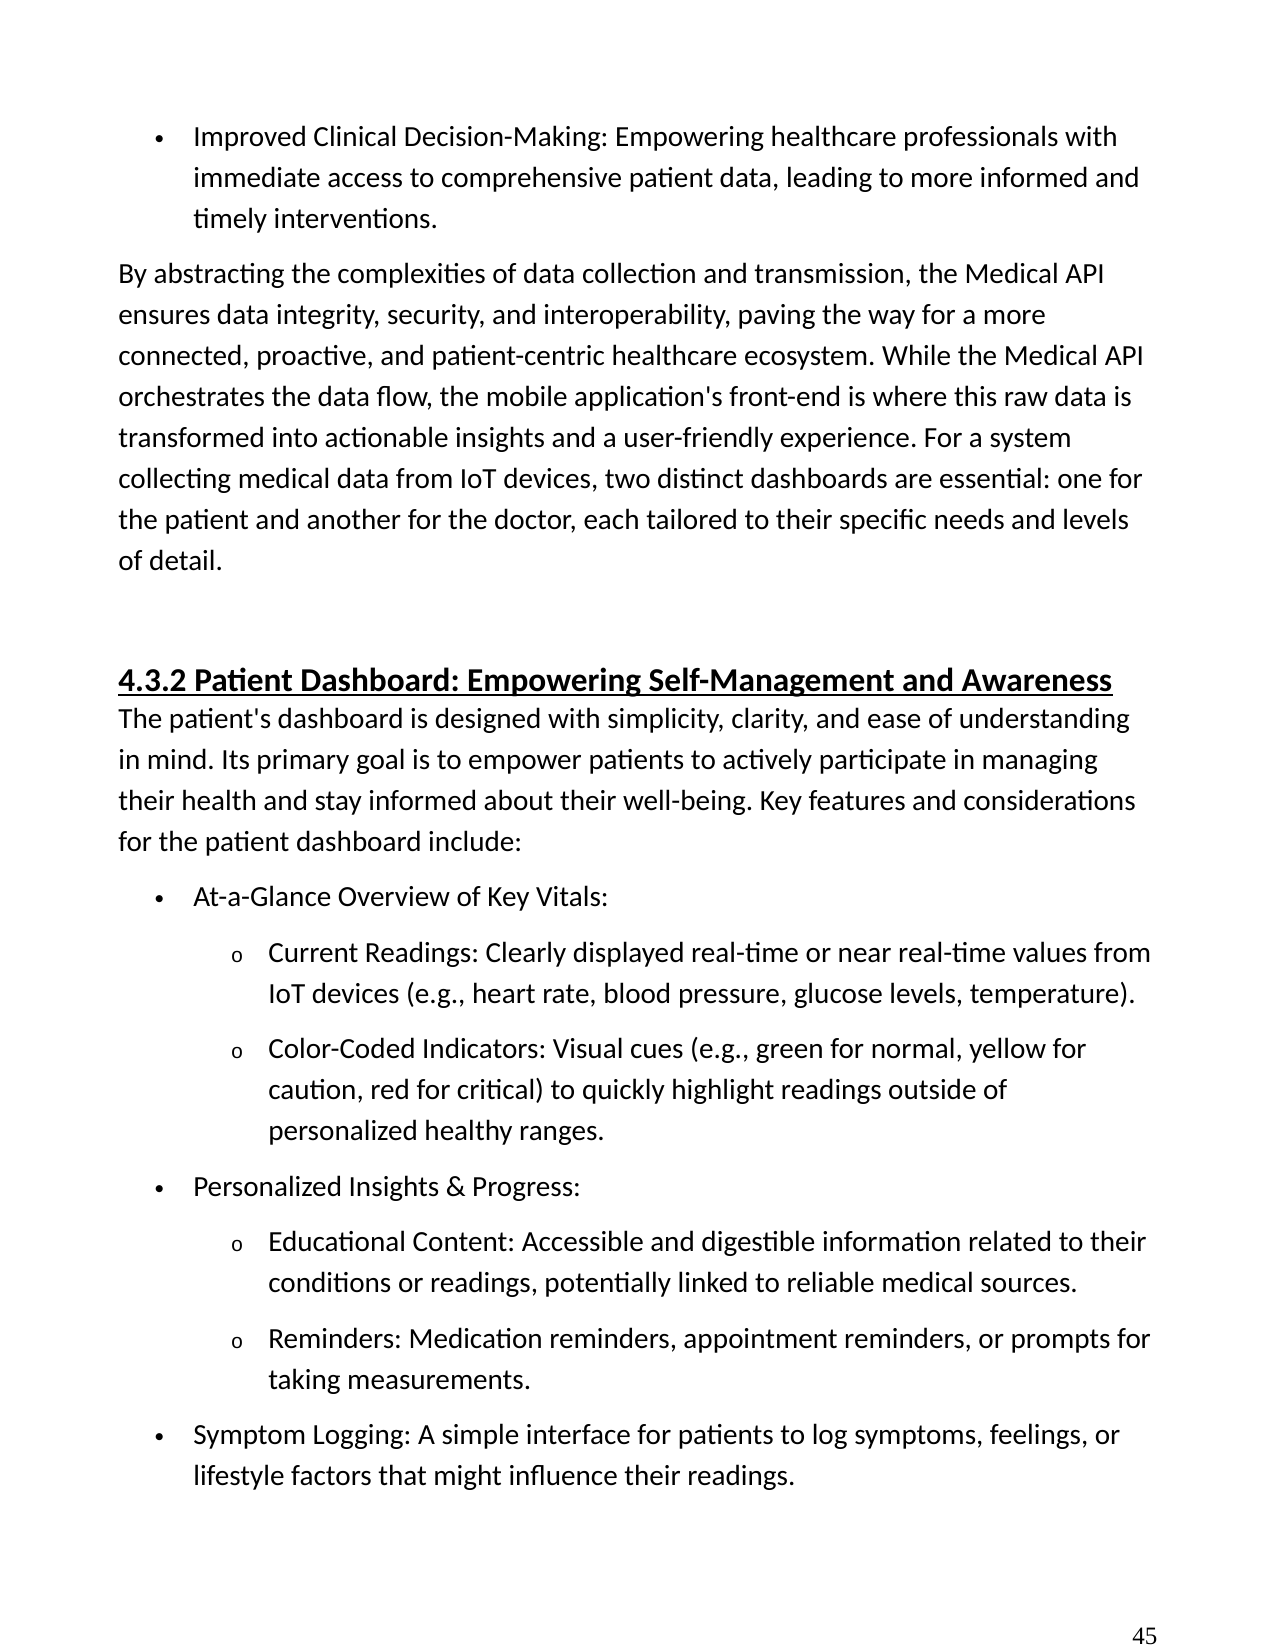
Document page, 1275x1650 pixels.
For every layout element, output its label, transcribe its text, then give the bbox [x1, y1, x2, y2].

list Symptom Logging: A simple interface for patients to log symptoms, feelings, or lifestyle factors that might influence their readings. [156, 1416, 1157, 1493]
subtitle 4.3.2 Patient Dashboard: Empowering Self-Management and Awareness [118, 659, 1157, 700]
list Color-Coded Indicators: Visual cues (e.g., green for normal, yellow for caution, red for critical) to quickly highlight readings outside of personalized healthy ranges. [231, 1030, 1157, 1148]
list Personalized Insights & Progress: [156, 1168, 1157, 1203]
list Reminders: Medication reminders, appointment reminders, or prompts for taking measurements. [231, 1320, 1157, 1396]
list Improved Clinical Decision-Making: Empowering healthcare professionals with immediate access to comprehensive patient data, leading to more informed and timely interventions. [156, 118, 1157, 236]
list At-a-Glance Overview of Key Vitals: [156, 878, 1157, 914]
list Current Readings: Clearly displayed real-time or near real-time values from IoT devices (e.g., heart rate, blood pressure, glucose levels, temperature). [231, 934, 1157, 1011]
text By abstracting the complexities of data collection and transmission, the Medical API ensures data integrity, security, and interoperability, paving the way for a more connected, proactive, and patient-centric healthcare ecosystem. While the Medical API orchestrates the data flow, the mobile application's front-end is where this raw data is transformed into actionable insights and a user-friendly experience. For a system collecting medical data from IoT devices, two distinct dashboards are essential: one for the patient and another for the doctor, each tailored to their specific needs and levels of detail. [118, 256, 1157, 578]
list Educational Content: Accessible and digestible information related to their conditions or readings, potentially linked to reliable medical sources. [231, 1223, 1157, 1300]
text The patient's dashboard is designed with simplicity, clarity, and ease of understanding in mind. Its primary goal is to empower patients to actively participate in managing their health and stay informed about their well-being. Key features and considerations for the patient dashboard include: [118, 700, 1157, 858]
